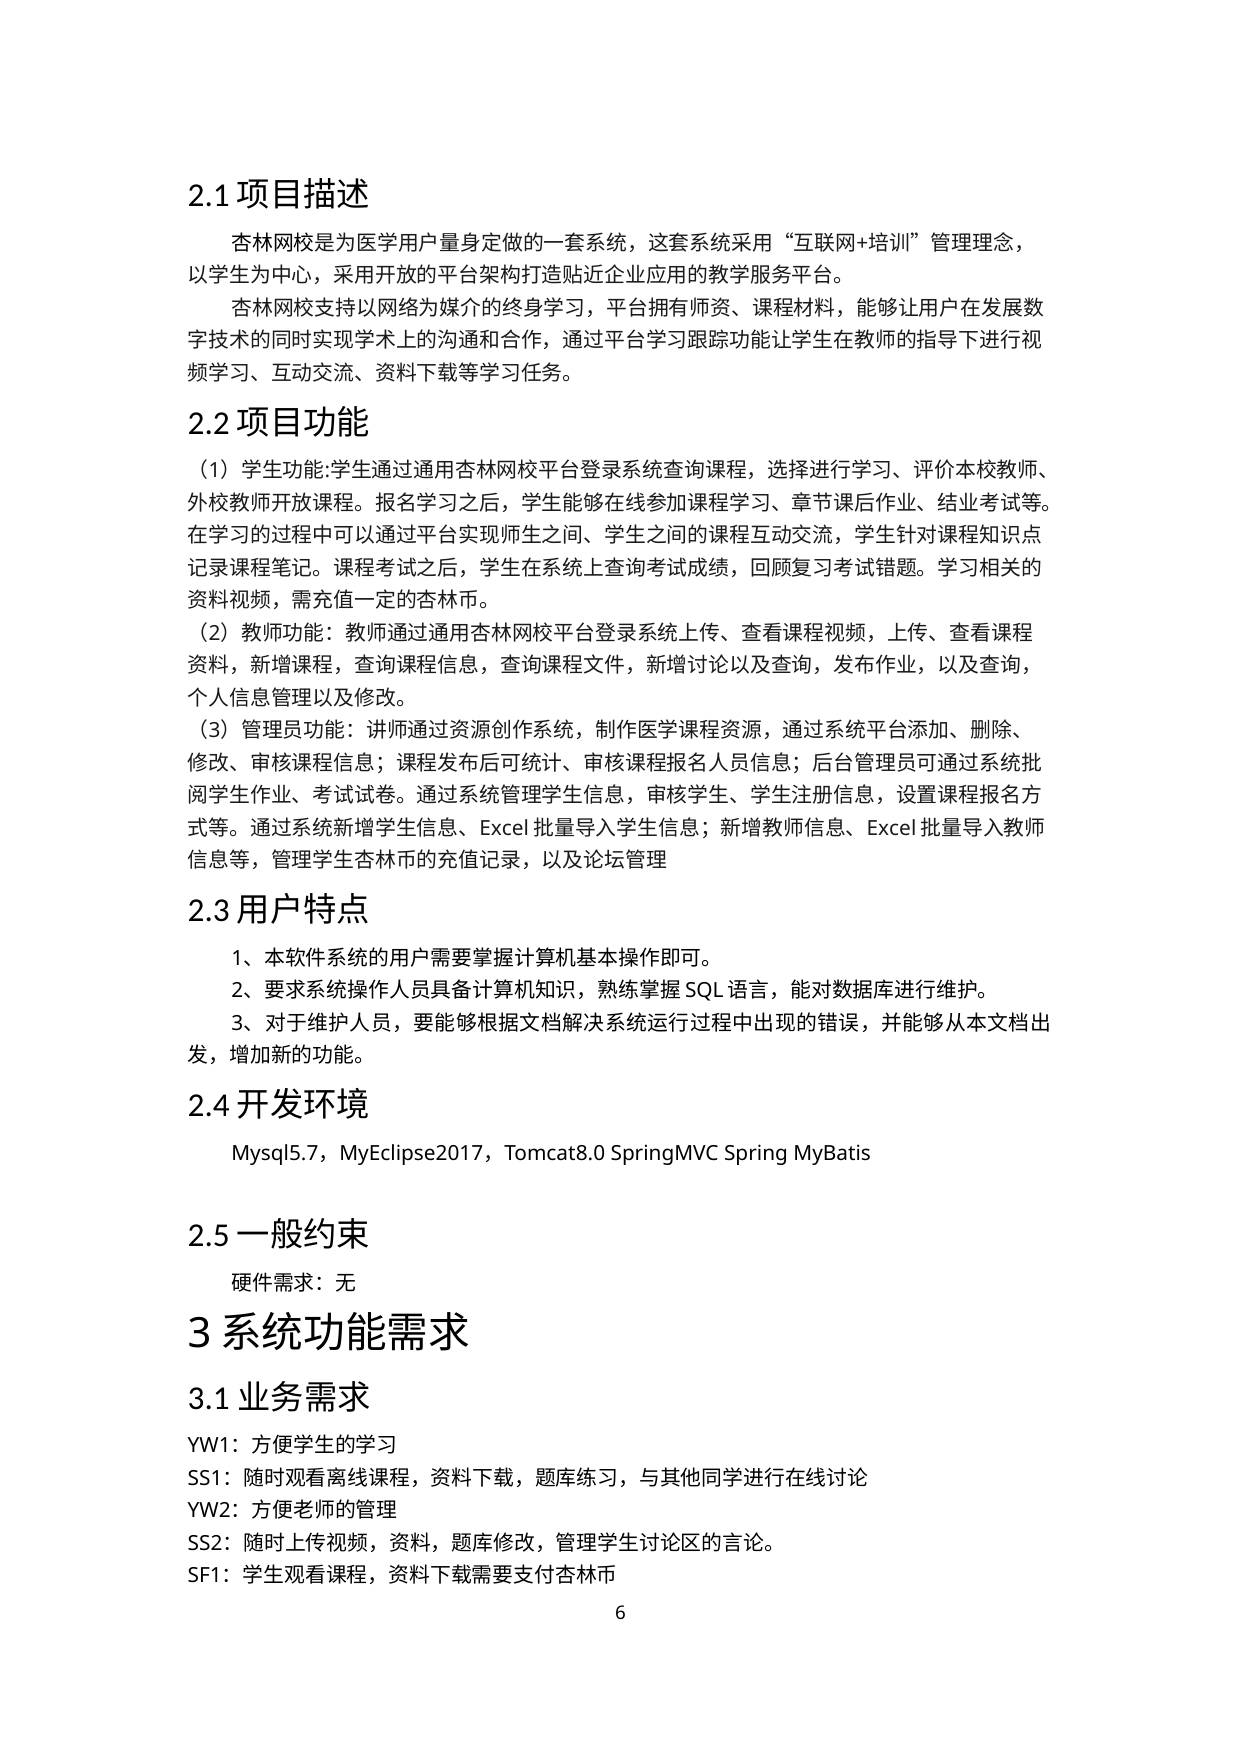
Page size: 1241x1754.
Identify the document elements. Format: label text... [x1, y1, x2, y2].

text SS2：随时上传视频，资料，题库修改，管理学生讨论区的言论。 [187, 1525, 1053, 1557]
text YW2：方便老师的管理 [187, 1492, 1053, 1525]
text 1、本软件系统的用户需要掌握计算机基本操作即可。 [187, 940, 1053, 972]
text 2.2项目功能 [187, 387, 1053, 452]
text 杏林网校是为医学用户量身定做的一套系统，这套系统采用“互联网+培训”管理理念，以学生为中心，采用开放的平台架构打造贴近企业应用的教学服务平台。 [187, 225, 1053, 290]
text 2.4开发环境 [187, 1070, 1053, 1135]
text Mysql5.7，MyEclipse2017，Tomcat8.0 SpringMVC Spring MyBatis [187, 1135, 1053, 1167]
text SS1：随时观看离线课程，资料下载，题库练习，与其他同学进行在线讨论 [187, 1460, 1053, 1492]
text （2）教师功能：教师通过通用杏林网校平台登录系统上传、查看课程视频，上传、查看课程资料，新增课程，查询课程信息，查询课程文件，新增讨论以及查询，发布作业，以及查询，个人信息管理以及修改。 [187, 615, 1053, 712]
text 2.5一般约束 [187, 1200, 1053, 1265]
text 3系统功能需求 [187, 1297, 1053, 1362]
text 杏林网校支持以网络为媒介的终身学习，平台拥有师资、课程材料，能够让用户在发展数字技术的同时实现学术上的沟通和合作，通过平台学习跟踪功能让学生在教师的指导下进行视频学习、互动交流、资料下载等学习任务。 [187, 290, 1053, 387]
text 2.1项目描述 [187, 160, 1053, 225]
text 2、要求系统操作人员具备计算机知识，熟练掌握SQL语言，能对数据库进行维护。 [187, 972, 1053, 1005]
text （1）学生功能:学生通过通用杏林网校平台登录系统查询课程，选择进行学习、评价本校教师、外校教师开放课程。报名学习之后，学生能够在线参加课程学习、章节课后作业、结业考试等。在学习的过程中可以通过平台实现师生之间、学生之间的课程互动交流，学生针对课程知识点记录课程笔记。课程考试之后，学生在系统上查询考试成绩，回顾复习考试错题。学习相关的资料视频，需充值一定的杏林币。 [187, 452, 1053, 615]
text 硬件需求：无 [187, 1265, 1053, 1297]
text 3、对于维护人员，要能够根据文档解决系统运行过程中出现的错误，并能够从本文档出发，增加新的功能。 [187, 1005, 1053, 1070]
text 3.1 业务需求 [187, 1362, 1053, 1427]
text （3）管理员功能：讲师通过资源创作系统，制作医学课程资源，通过系统平台添加、删除、修改、审核课程信息；课程发布后可统计、审核课程报名人员信息；后台管理员可通过系统批阅学生作业、考试试卷。通过系统管理学生信息，审核学生、学生注册信息，设置课程报名方式等。通过系统新增学生信息、Excel批量导入学生信息；新增教师信息、Excel批量导入教师信息等，管理学生杏林币的充值记录，以及论坛管理 [187, 712, 1053, 875]
text YW1：方便学生的学习 [187, 1427, 1053, 1460]
text 2.3用户特点 [187, 875, 1053, 940]
text SF1：学生观看课程，资料下载需要支付杏林币 [187, 1557, 1053, 1590]
